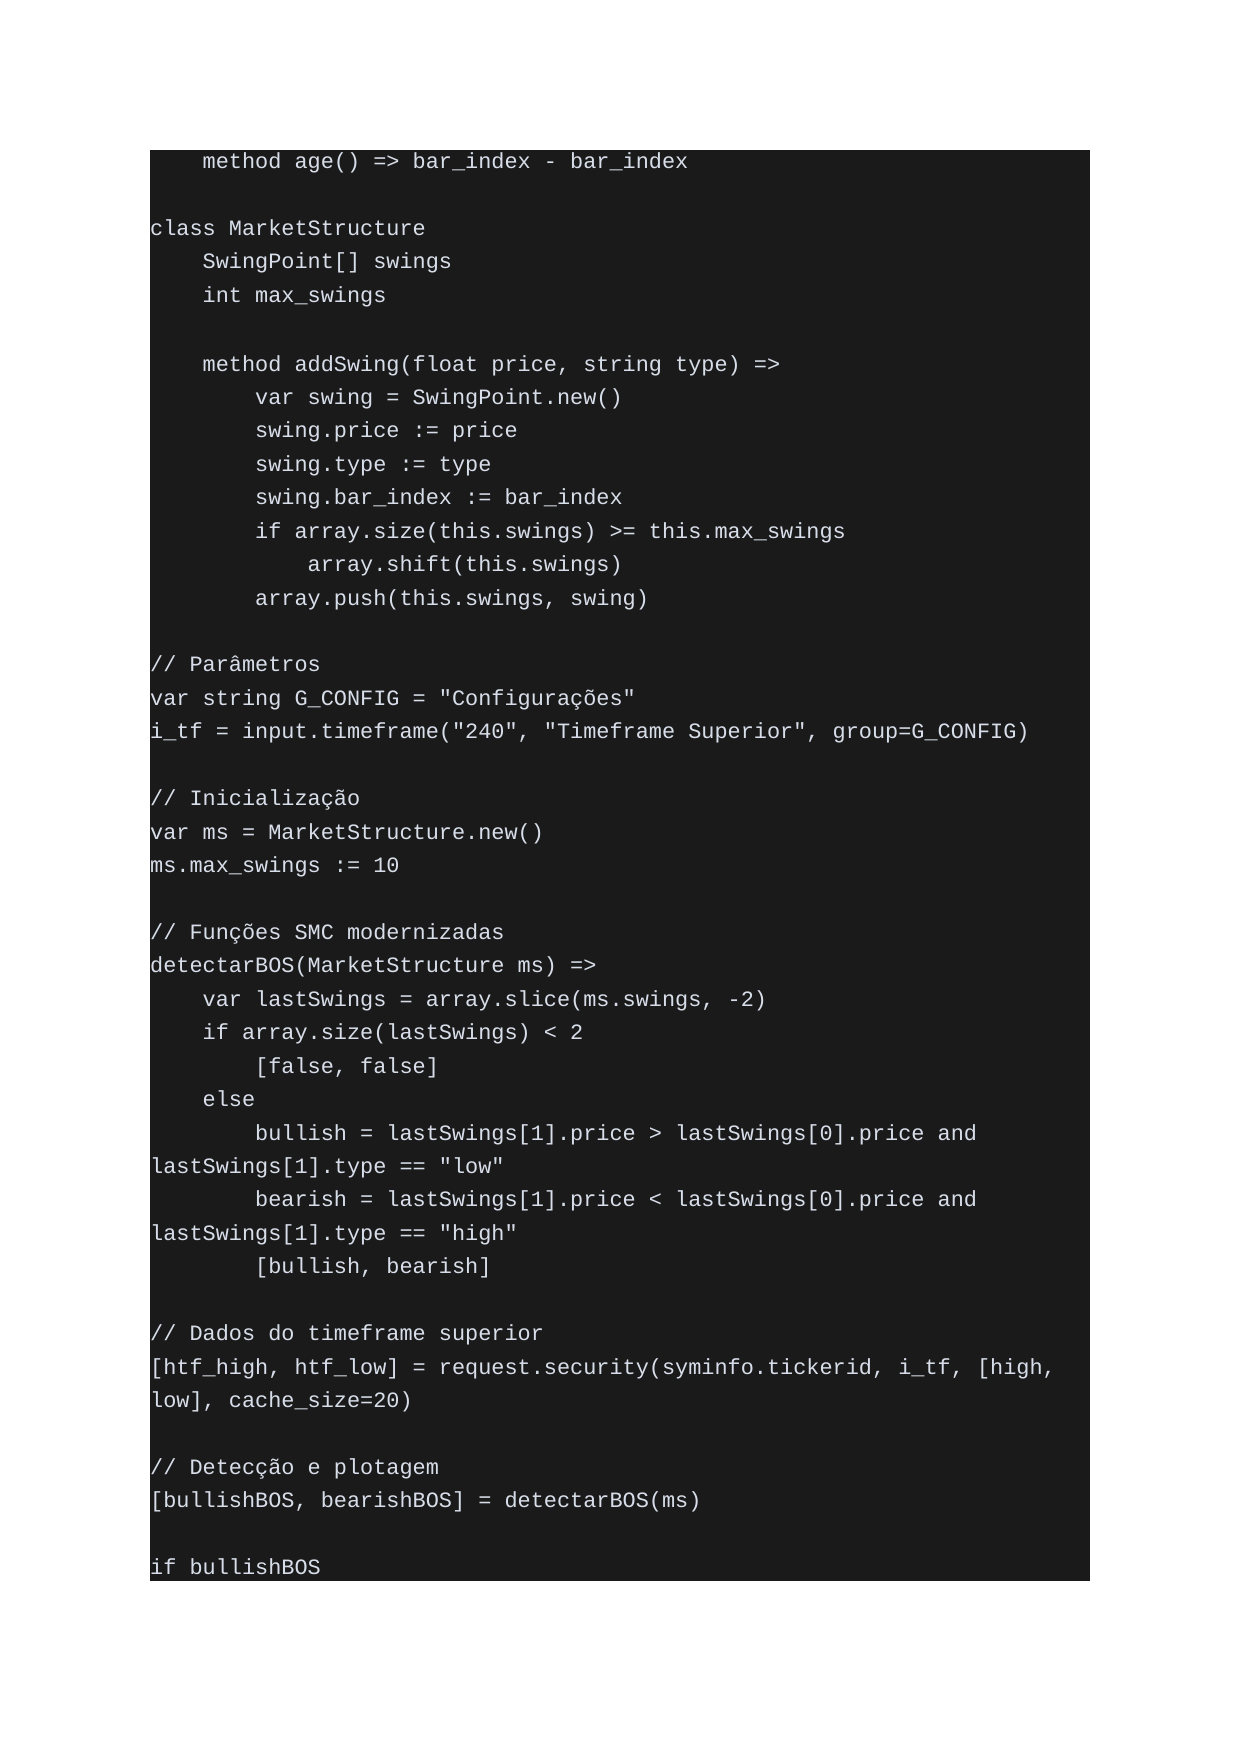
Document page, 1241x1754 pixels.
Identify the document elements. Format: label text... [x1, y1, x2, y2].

text swing.price := price [150, 419, 1090, 444]
text swing.bar_index := bar_index [150, 486, 1090, 511]
text // Funções SMC modernizadas [150, 921, 1090, 946]
text detectarBOS(MarketStructure ms) => [150, 954, 1090, 979]
text [bullish, bearish] [150, 1256, 1090, 1280]
text // Parâmetros [150, 654, 1090, 678]
text // Dados do timeframe superior [150, 1322, 1090, 1347]
text method addSwing(float price, string type) => [150, 353, 1090, 377]
text var string G_CONFIG = "Configurações" [150, 687, 1090, 712]
text if bullishBOS [150, 1556, 1090, 1581]
text [htf_high, htf_low] = request.security(syminfo.tickerid, i_tf, [high, low], cache_size=20) [150, 1356, 1090, 1414]
text array.push(this.swings, swing) [150, 587, 1090, 612]
text [false, false] [150, 1055, 1090, 1080]
text // Inicialização [150, 787, 1090, 812]
text bearish = lastSwings[1].price < lastSwings[0].price and lastSwings[1].type == "high" [150, 1189, 1090, 1247]
text if array.size(lastSwings) < 2 [150, 1021, 1090, 1046]
text bullish = lastSwings[1].price > lastSwings[0].price and lastSwings[1].type == "low" [150, 1122, 1090, 1180]
text i_tf = input.timeframe("240", "Timeframe Superior", group=G_CONFIG) [150, 721, 1090, 745]
text [bullishBOS, bearishBOS] = detectarBOS(ms) [150, 1489, 1090, 1514]
text else [150, 1088, 1090, 1113]
text swing.type := type [150, 453, 1090, 478]
text if array.size(this.swings) >= this.max_swings [150, 520, 1090, 545]
text int max_swings [150, 284, 1090, 308]
text // Detecção e plotagem [150, 1456, 1090, 1481]
text var ms = MarketStructure.new() [150, 821, 1090, 846]
text var lastSwings = array.slice(ms.swings, -2) [150, 988, 1090, 1013]
text array.shift(this.swings) [150, 553, 1090, 578]
text var swing = SwingPoint.new() [150, 386, 1090, 411]
text ms.max_swings := 10 [150, 854, 1090, 879]
text class MarketStructure [150, 217, 1090, 242]
text method age() => bar_index - bar_index [150, 150, 1090, 175]
text SwingPoint[] swings [150, 250, 1090, 275]
